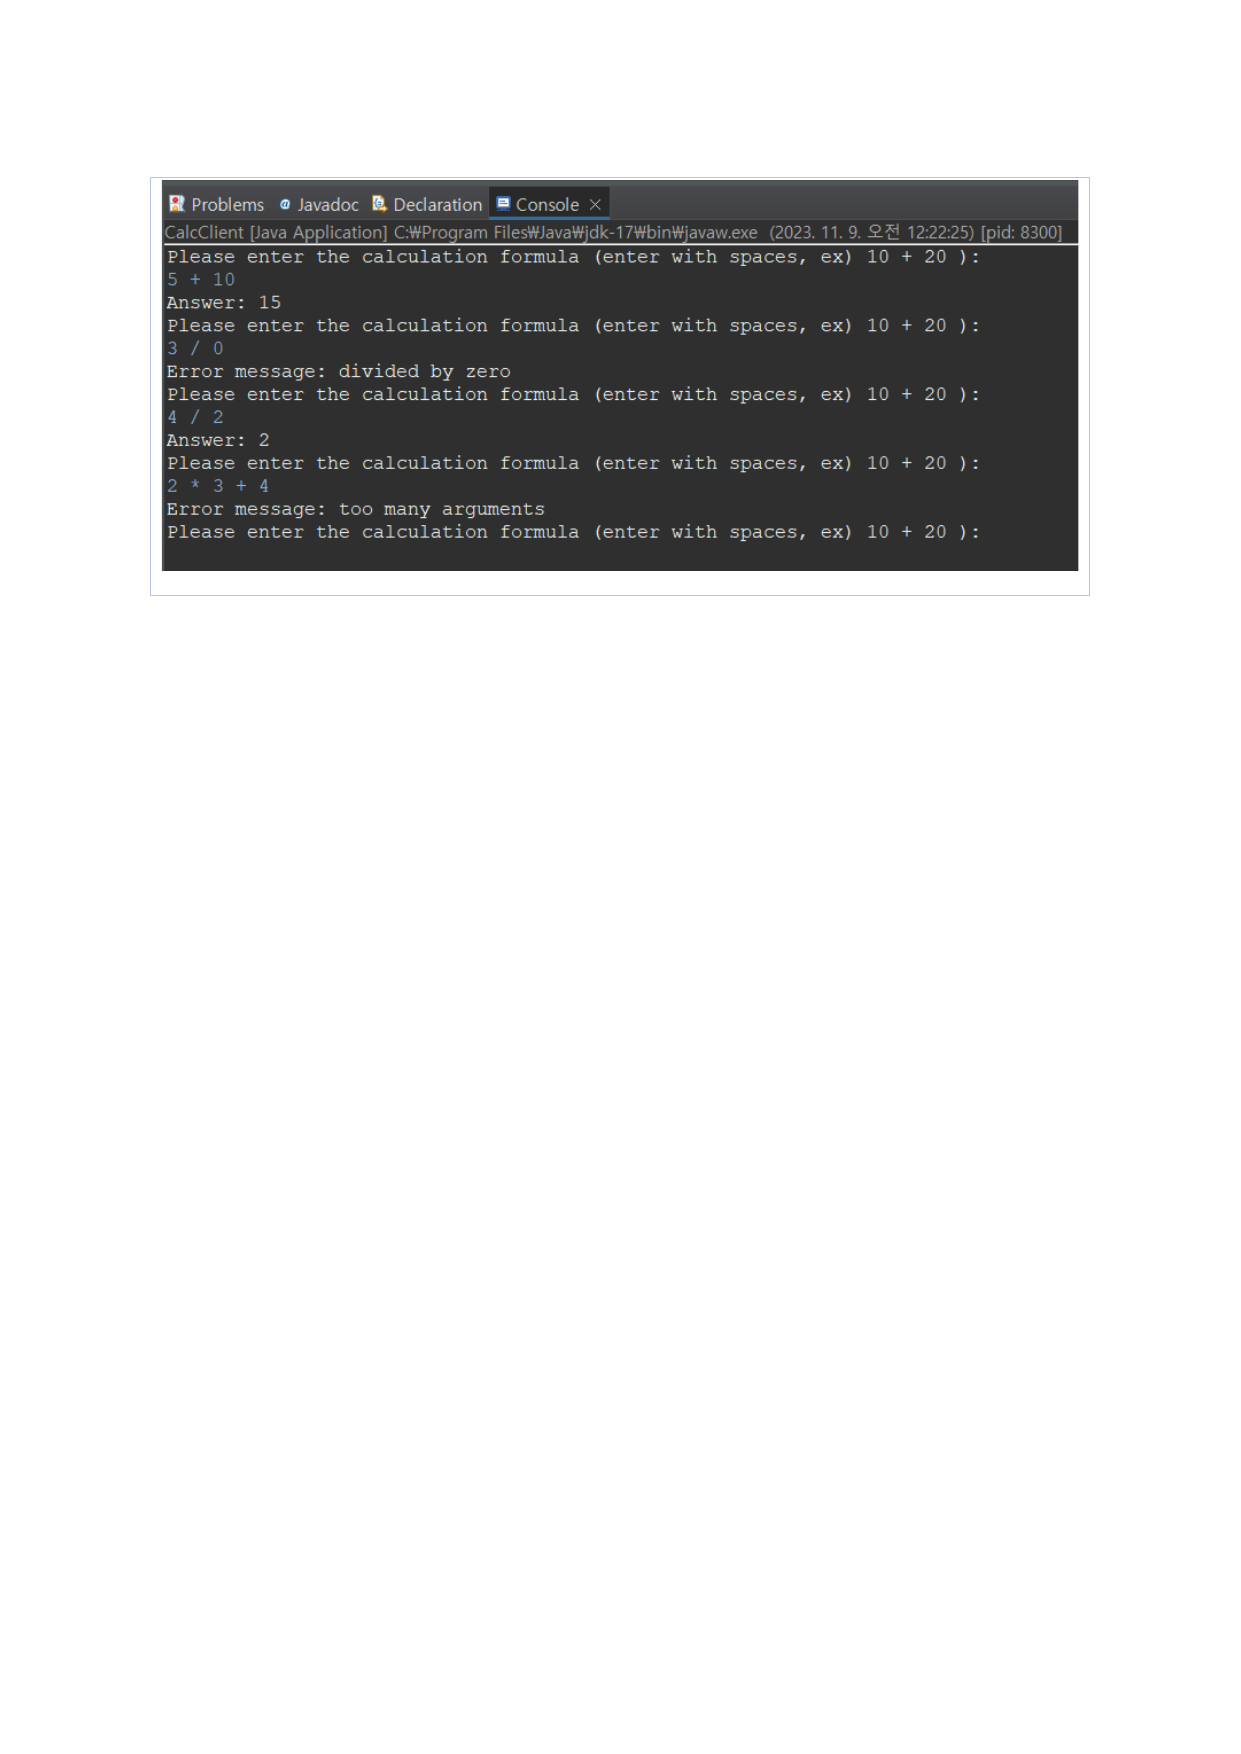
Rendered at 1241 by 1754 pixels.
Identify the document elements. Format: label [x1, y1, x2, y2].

table_cell [151, 178, 1089, 595]
picture [161, 180, 1079, 571]
